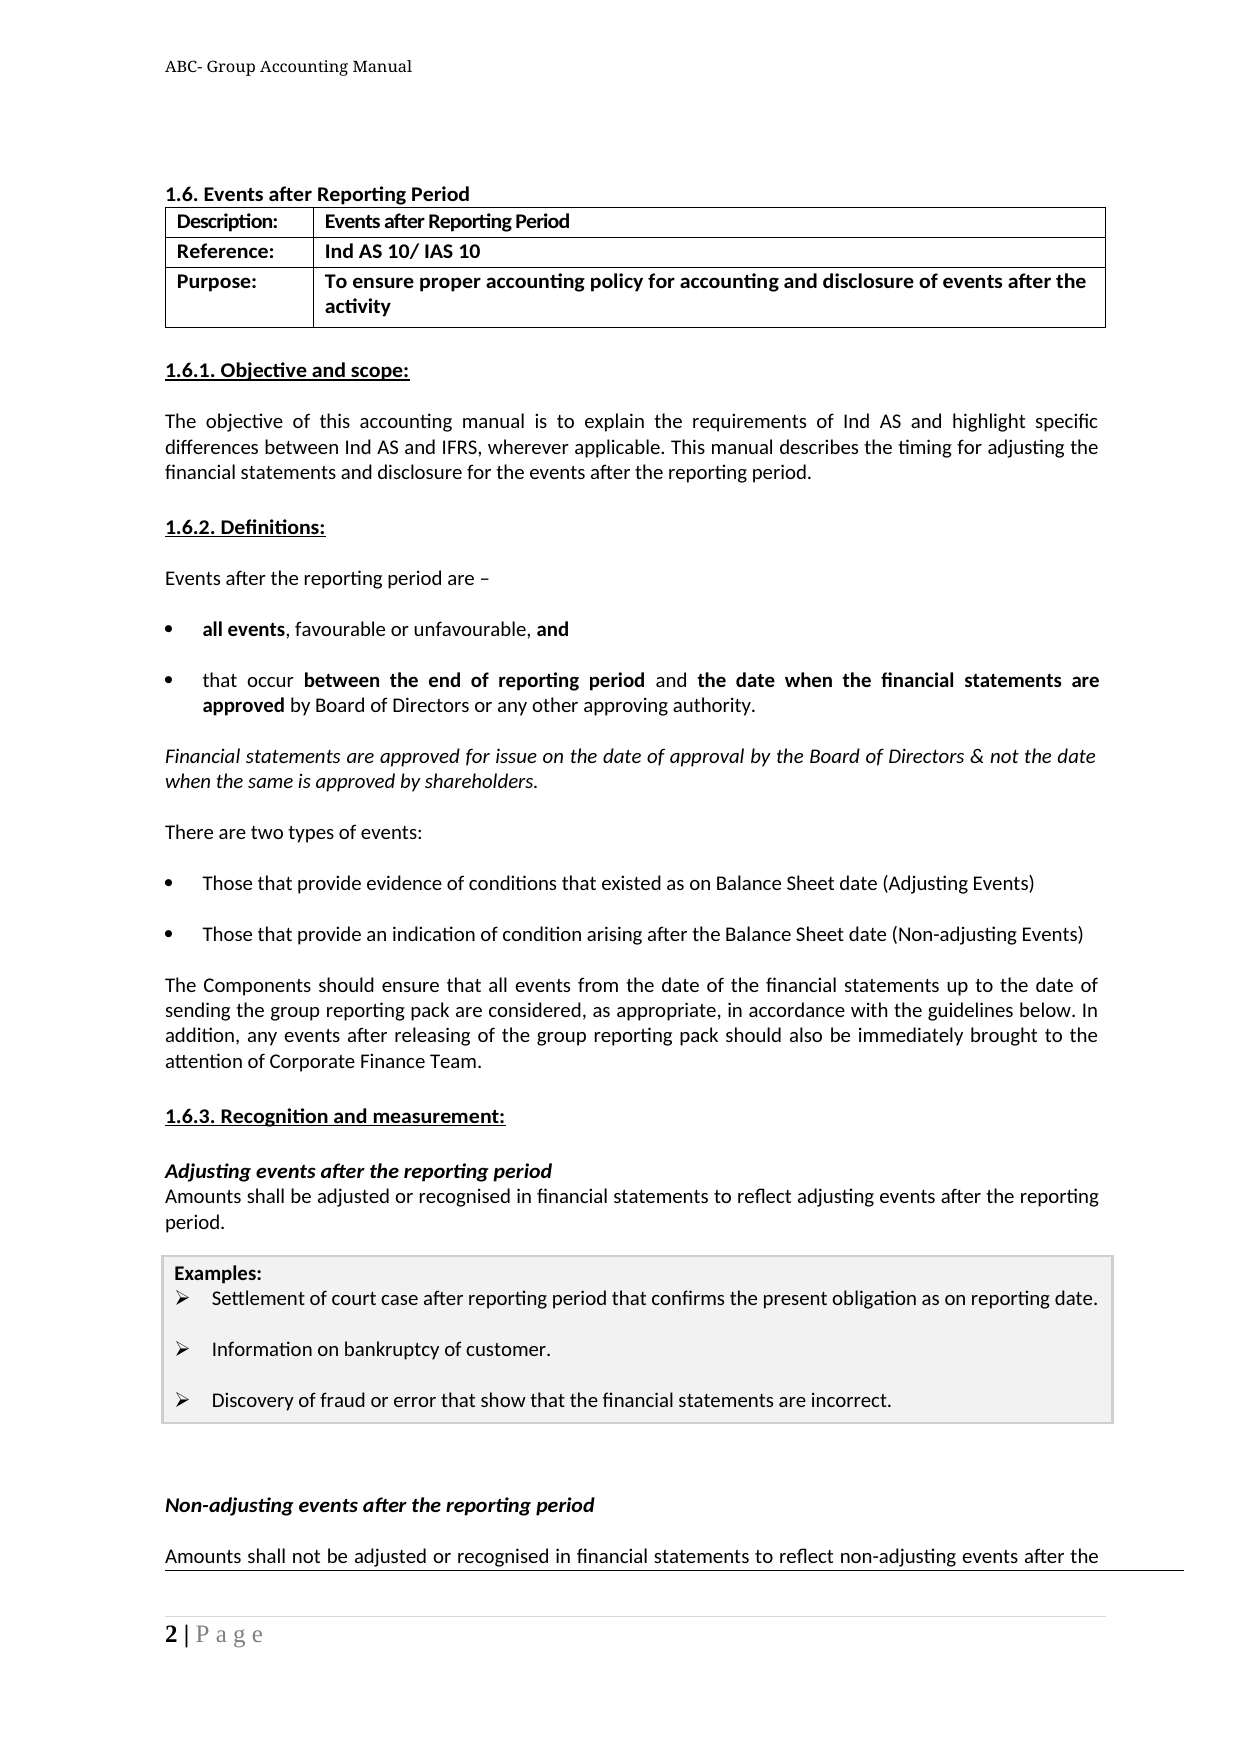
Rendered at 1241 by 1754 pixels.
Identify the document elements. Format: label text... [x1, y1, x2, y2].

list all events, favourable or unfavourable, and [165, 616, 1100, 641]
table_header Events after Reporting Period [314, 208, 1105, 237]
subtitle Non-adjusting events after the reporting period [165, 1493, 1106, 1518]
list that occur between the end of reporting period and the date when the financial statements are approved by Board of Directors or any other approving authority. [165, 667, 1100, 718]
table_header Description: [166, 208, 313, 237]
table_cell To ensure proper accounting policy for accounting and disclosure of events after the activity [314, 268, 1105, 327]
list Those that provide an indication of condition arising after the Balance Sheet date (Non-adjusting Events) [165, 921, 1100, 946]
list Settlement of court case after reporting period that confirms the present obligation as on reporting date. [174, 1285, 1100, 1311]
list Those that provide evidence of conditions that existed as on Balance Sheet date (Adjusting Events) [165, 870, 1100, 896]
text There are two types of events: [165, 819, 1100, 845]
list Information on bankruptcy of customer. [174, 1336, 1100, 1361]
table_cell Ind AS 10/ IAS 10 [314, 238, 1105, 267]
subtitle 1.6. Events after Reporting Period [165, 182, 1106, 207]
list Financial statements are approved for issue on the date of approval by the Board of Directors & not the date when the same is approved by shareholders. [165, 743, 1100, 794]
list Discovery of fraud or error that show that the financial statements are incorrect. [174, 1387, 1100, 1412]
subtitle Adjusting events after the reporting period [165, 1158, 1106, 1183]
text The Components should ensure that all events from the date of the financial statements up to the date of sending the group reporting pack are considered, as appropriate, in accordance with the guidelines below. In addition, any events after releasing of the group reporting pack should also be immediately brought to the attention of Corporate Finance Team. [165, 972, 1100, 1073]
subtitle 1.6.3. Recognition and measurement: [165, 1103, 1106, 1128]
table_cell Reference: [166, 238, 313, 267]
text Events after the reporting period are – [165, 565, 1100, 591]
subtitle 1.6.2. Definitions: [165, 514, 1106, 540]
text The objective of this accounting manual is to explain the requirements of Ind AS and highlight specific differences between Ind AS and IFRS, wherever applicable. This manual describes the timing for adjusting the financial statements and disclosure for the events after the reporting period. [165, 408, 1100, 485]
table_cell Purpose: [166, 268, 313, 327]
subtitle 1.6.1. Objective and scope: [165, 358, 1106, 383]
text Examples: [174, 1260, 1100, 1285]
text Amounts shall be adjusted or recognised in financial statements to reflect adjusting events after the reporting period. [165, 1183, 1100, 1234]
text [165, 1543, 1100, 1569]
